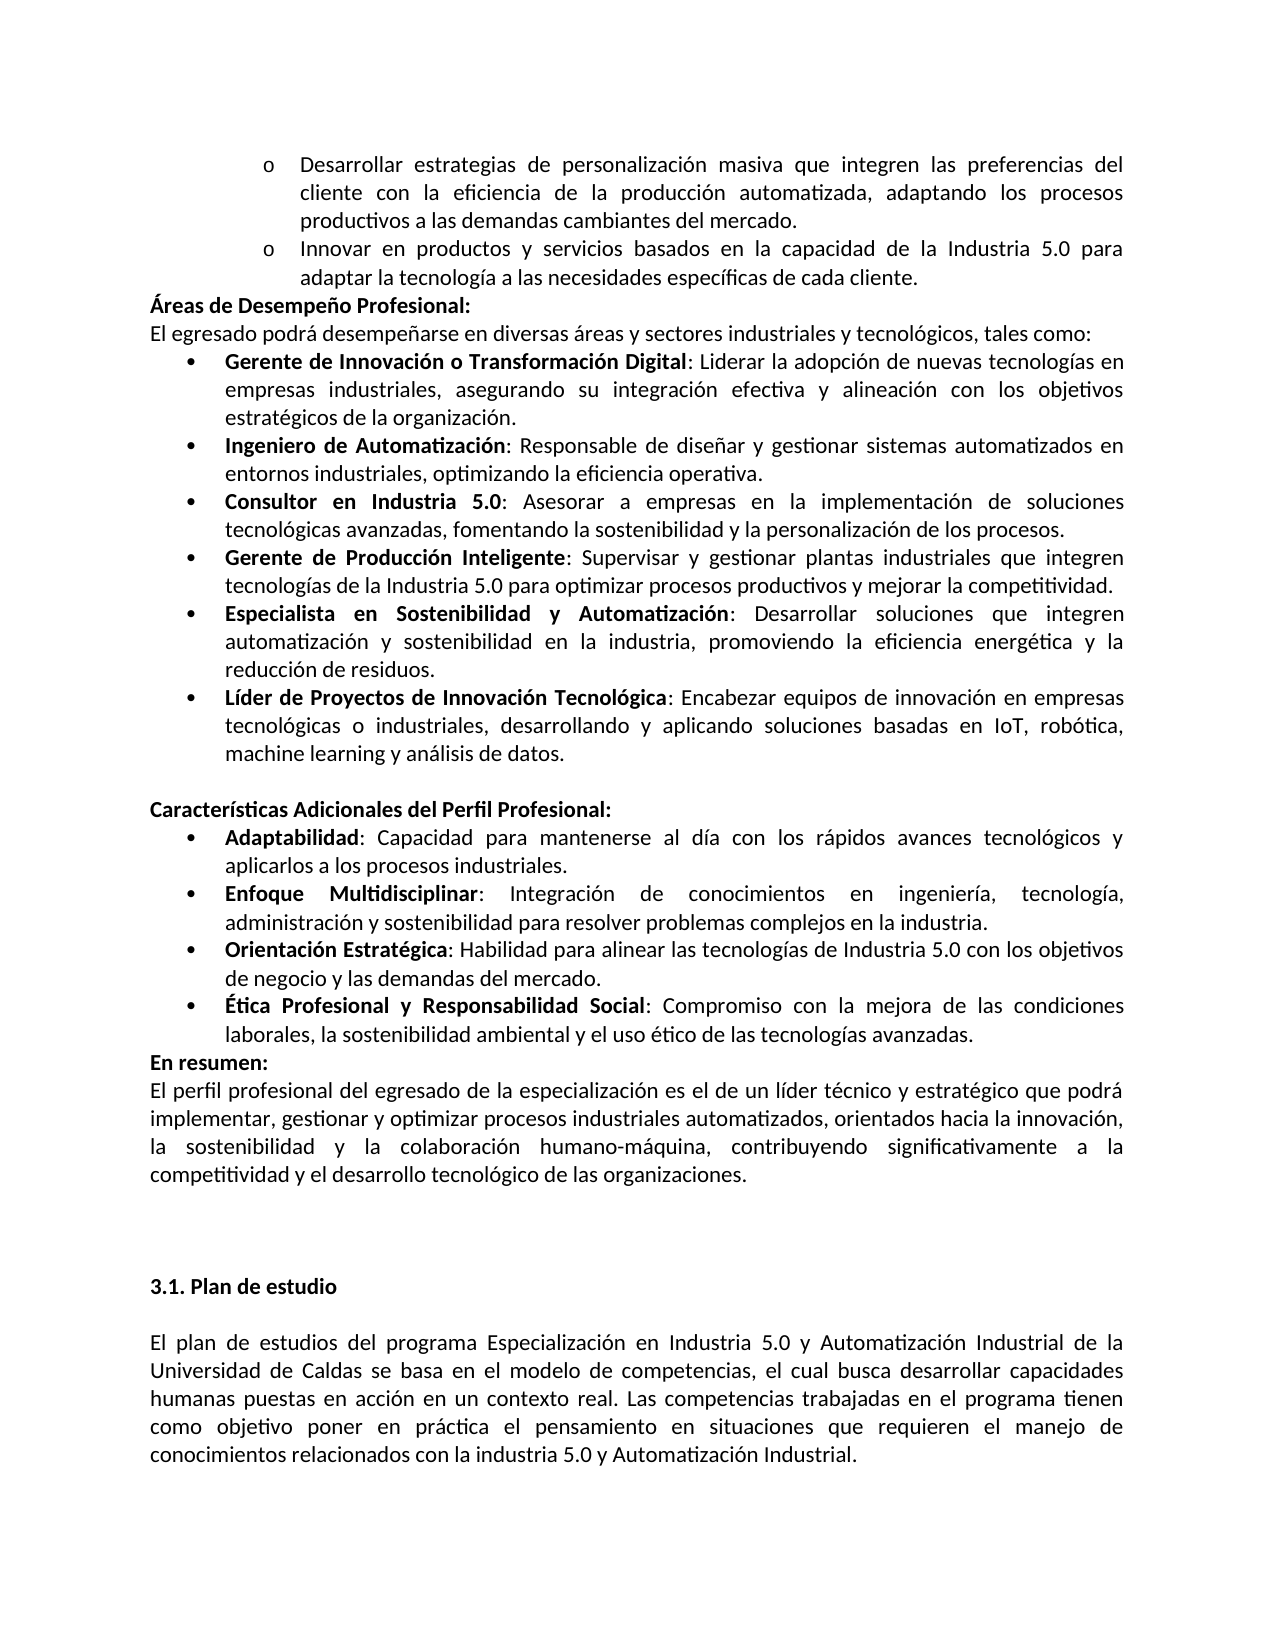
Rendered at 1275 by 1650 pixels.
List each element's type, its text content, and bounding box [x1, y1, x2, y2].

list Gerente de Innovación o Transformación Digital: Liderar la adopción de nuevas tecnologías en empresas industriales, asegurando su integración efectiva y alineación con los objetivos estratégicos de la organización. [187, 347, 1125, 431]
list Gerente de Producción Inteligente: Supervisar y gestionar plantas industriales que integren tecnologías de la Industria 5.0 para optimizar procesos productivos y mejorar la competitividad. [187, 543, 1125, 599]
text El egresado podrá desempeñarse en diversas áreas y sectores industriales y tecnológicos, tales como: [150, 319, 1125, 347]
list Ética Profesional y Responsabilidad Social: Compromiso con la mejora de las condiciones laborales, la sostenibilidad ambiental y el uso ético de las tecnologías avanzadas. [187, 992, 1125, 1048]
text En resumen: [150, 1048, 1125, 1076]
list Innovar en productos y servicios basados en la capacidad de la Industria 5.0 para adaptar la tecnología a las necesidades específicas de cada cliente. [262, 234, 1125, 291]
list Orientación Estratégica: Habilidad para alinear las tecnologías de Industria 5.0 con los objetivos de negocio y las demandas del mercado. [187, 936, 1125, 992]
list Consultor en Industria 5.0: Asesorar a empresas en la implementación de soluciones tecnológicas avanzadas, fomentando la sostenibilidad y la personalización de los procesos. [187, 487, 1125, 543]
list Ingeniero de Automatización: Responsable de diseñar y gestionar sistemas automatizados en entornos industriales, optimizando la eficiencia operativa. [187, 431, 1125, 487]
text 3.1. Plan de estudio [150, 1272, 1125, 1300]
text El perfil profesional del egresado de la especialización es el de un líder técnico y estratégico que podrá implementar, gestionar y optimizar procesos industriales automatizados, orientados hacia la innovación, la sostenibilidad y la colaboración humano-máquina, contribuyendo significativamente a la competitividad y el desarrollo tecnológico de las organizaciones. [150, 1076, 1125, 1188]
list Desarrollar estrategias de personalización masiva que integren las preferencias del cliente con la eficiencia de la producción automatizada, adaptando los procesos productivos a las demandas cambiantes del mercado. [262, 150, 1125, 234]
text Características Adicionales del Perfil Profesional: [150, 796, 1125, 823]
list Líder de Proyectos de Innovación Tecnológica: Encabezar equipos de innovación en empresas tecnológicas o industriales, desarrollando y aplicando soluciones basadas en IoT, robótica, machine learning y análisis de datos. [187, 683, 1125, 767]
list Enfoque Multidisciplinar: Integración de conocimientos en ingeniería, tecnología, administración y sostenibilidad para resolver problemas complejos en la industria. [187, 879, 1125, 936]
list Adaptabilidad: Capacidad para mantenerse al día con los rápidos avances tecnológicos y aplicarlos a los procesos industriales. [187, 823, 1125, 879]
text Áreas de Desempeño Profesional: [150, 291, 1125, 319]
list Especialista en Sostenibilidad y Automatización: Desarrollar soluciones que integren automatización y sostenibilidad en la industria, promoviendo la eficiencia energética y la reducción de residuos. [187, 599, 1125, 683]
text El plan de estudios del programa Especialización en Industria 5.0 y Automatización Industrial de la Universidad de Caldas se basa en el modelo de competencias, el cual busca desarrollar capacidades humanas puestas en acción en un contexto real. Las competencias trabajadas en el programa tienen como objetivo poner en práctica el pensamiento en situaciones que requieren el manejo de conocimientos relacionados con la industria 5.0 y Automatización Industrial. [150, 1328, 1125, 1468]
